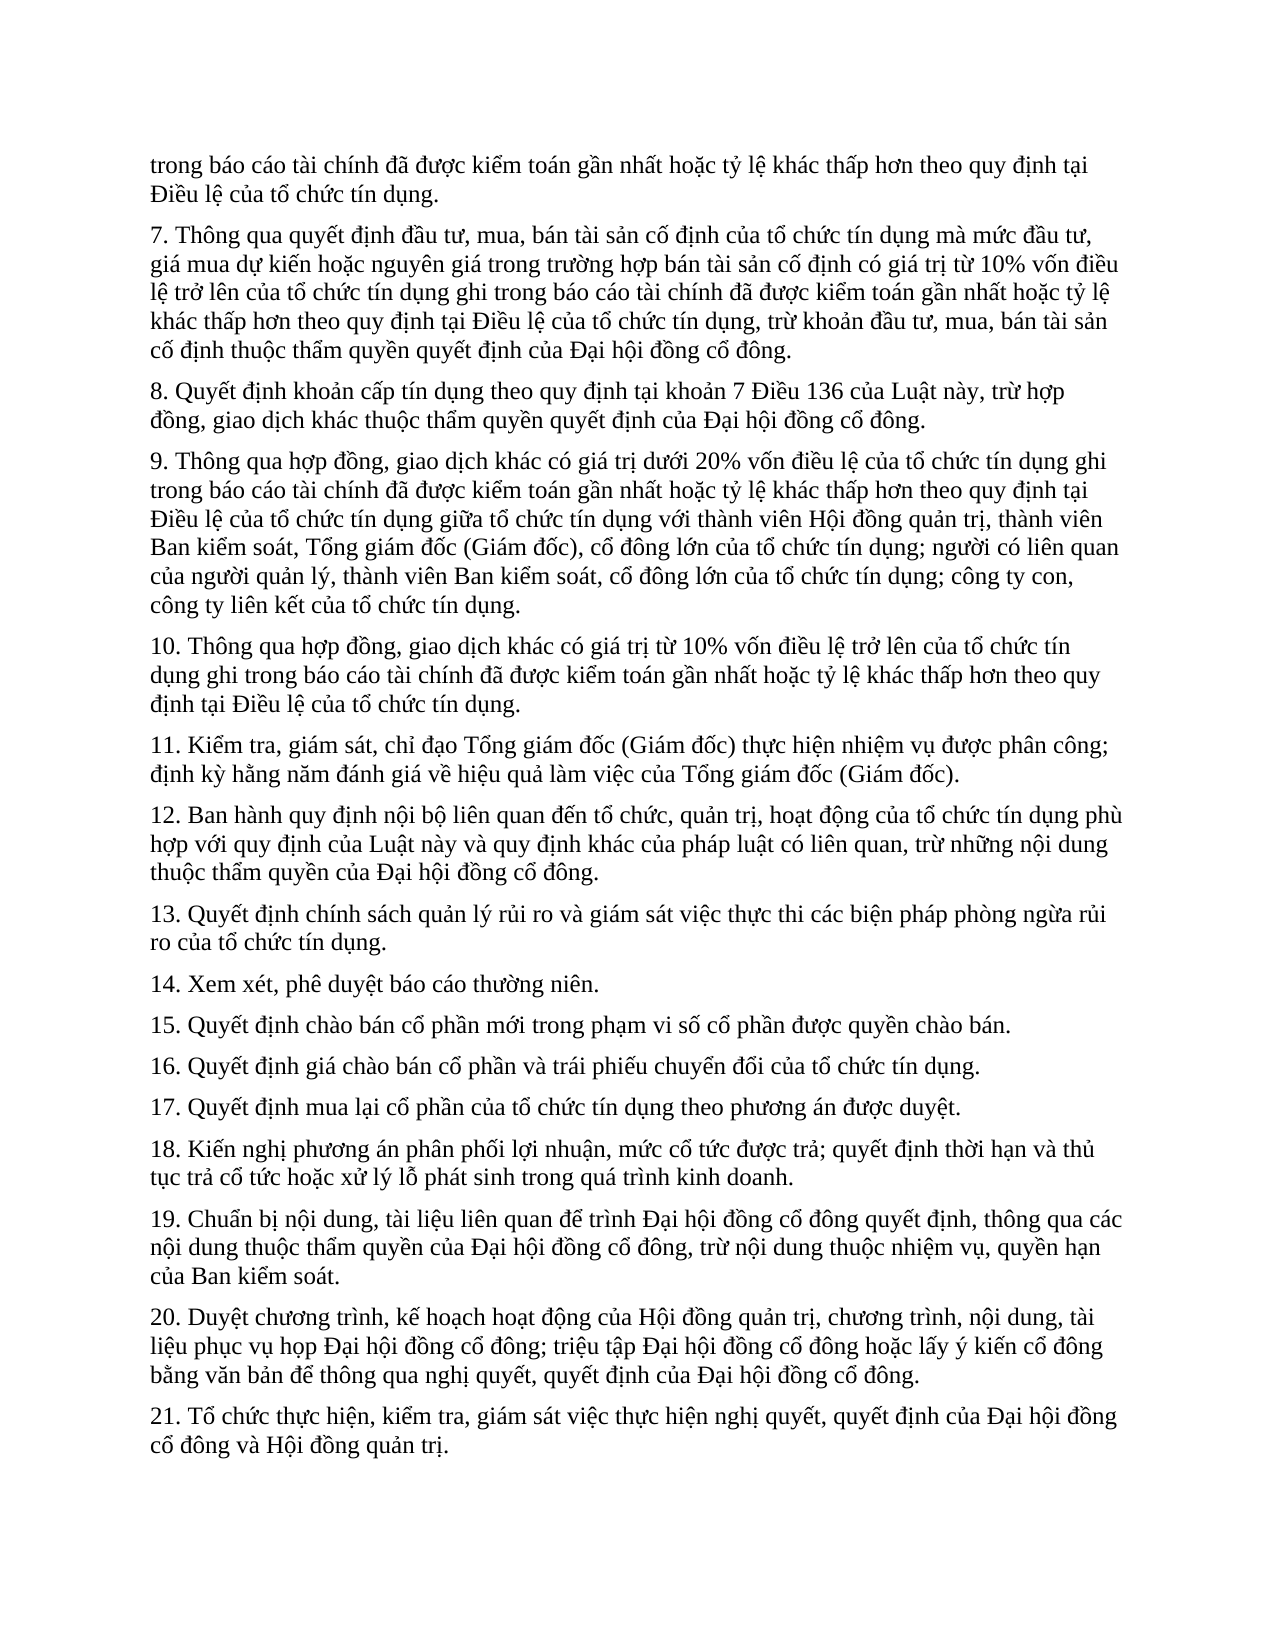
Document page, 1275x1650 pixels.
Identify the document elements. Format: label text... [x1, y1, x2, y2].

text 7. Thông qua quyết định đầu tư, mua, bán tài sản cố định của tổ chức tín dụng mà mức đầu tư, giá mua dự kiến hoặc nguyên giá trong trường hợp bán tài sản cố định có giá trị từ 10% vốn điều lệ trở lên của tổ chức tín dụng ghi trong báo cáo tài chính đã được kiểm toán gần nhất hoặc tỷ lệ khác thấp hơn theo quy định tại Điều lệ của tổ chức tín dụng, trừ khoản đầu tư, mua, bán tài sản cố định thuộc thẩm quyền quyết định của Đại hội đồng cổ đông. [150, 220, 1125, 364]
text 16. Quyết định giá chào bán cổ phần và trái phiếu chuyển đổi của tổ chức tín dụng. [150, 1051, 1125, 1080]
text 15. Quyết định chào bán cổ phần mới trong phạm vi số cổ phần được quyền chào bán. [150, 1010, 1125, 1039]
text 8. Quyết định khoản cấp tín dụng theo quy định tại khoản 7 Điều 136 của Luật này, trừ hợp đồng, giao dịch khác thuộc thẩm quyền quyết định của Đại hội đồng cổ đông. [150, 376, 1125, 434]
text 21. Tổ chức thực hiện, kiểm tra, giám sát việc thực hiện nghị quyết, quyết định của Đại hội đồng cổ đông và Hội đồng quản trị. [150, 1401, 1125, 1459]
text 18. Kiến nghị phương án phân phối lợi nhuận, mức cổ tức được trả; quyết định thời hạn và thủ tục trả cổ tức hoặc xử lý lỗ phát sinh trong quá trình kinh doanh. [150, 1134, 1125, 1191]
text 12. Ban hành quy định nội bộ liên quan đến tổ chức, quản trị, hoạt động của tổ chức tín dụng phù hợp với quy định của Luật này và quy định khác của pháp luật có liên quan, trừ những nội dung thuộc thẩm quyền của Đại hội đồng cổ đông. [150, 800, 1125, 886]
text 13. Quyết định chính sách quản lý rủi ro và giám sát việc thực thi các biện pháp phòng ngừa rủi ro của tổ chức tín dụng. [150, 899, 1125, 956]
text 20. Duyệt chương trình, kế hoạch hoạt động của Hội đồng quản trị, chương trình, nội dung, tài liệu phục vụ họp Đại hội đồng cổ đông; triệu tập Đại hội đồng cổ đông hoặc lấy ý kiến cổ đông bằng văn bản để thông qua nghị quyết, quyết định của Đại hội đồng cổ đông. [150, 1302, 1125, 1389]
text 10. Thông qua hợp đồng, giao dịch khác có giá trị từ 10% vốn điều lệ trở lên của tổ chức tín dụng ghi trong báo cáo tài chính đã được kiểm toán gần nhất hoặc tỷ lệ khác thấp hơn theo quy định tại Điều lệ của tổ chức tín dụng. [150, 631, 1125, 717]
text 11. Kiểm tra, giám sát, chỉ đạo Tổng giám đốc (Giám đốc) thực hiện nhiệm vụ được phân công; định kỳ hằng năm đánh giá về hiệu quả làm việc của Tổng giám đốc (Giám đốc). [150, 730, 1125, 787]
text 14. Xem xét, phê duyệt báo cáo thường niên. [150, 969, 1125, 997]
text 17. Quyết định mua lại cổ phần của tổ chức tín dụng theo phương án được duyệt. [150, 1092, 1125, 1121]
text 9. Thông qua hợp đồng, giao dịch khác có giá trị dưới 20% vốn điều lệ của tổ chức tín dụng ghi trong báo cáo tài chính đã được kiểm toán gần nhất hoặc tỷ lệ khác thấp hơn theo quy định tại Điều lệ của tổ chức tín dụng giữa tổ chức tín dụng với thành viên Hội đồng quản trị, thành viên Ban kiểm soát, Tổng giám đốc (Giám đốc), cổ đông lớn của tổ chức tín dụng; người có liên quan của người quản lý, thành viên Ban kiểm soát, cổ đông lớn của tổ chức tín dụng; công ty con, công ty liên kết của tổ chức tín dụng. [150, 446, 1125, 619]
text 19. Chuẩn bị nội dung, tài liệu liên quan để trình Đại hội đồng cổ đông quyết định, thông qua các nội dung thuộc thẩm quyền của Đại hội đồng cổ đông, trừ nội dung thuộc nhiệm vụ, quyền hạn của Ban kiểm soát. [150, 1204, 1125, 1290]
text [150, 150, 1125, 207]
